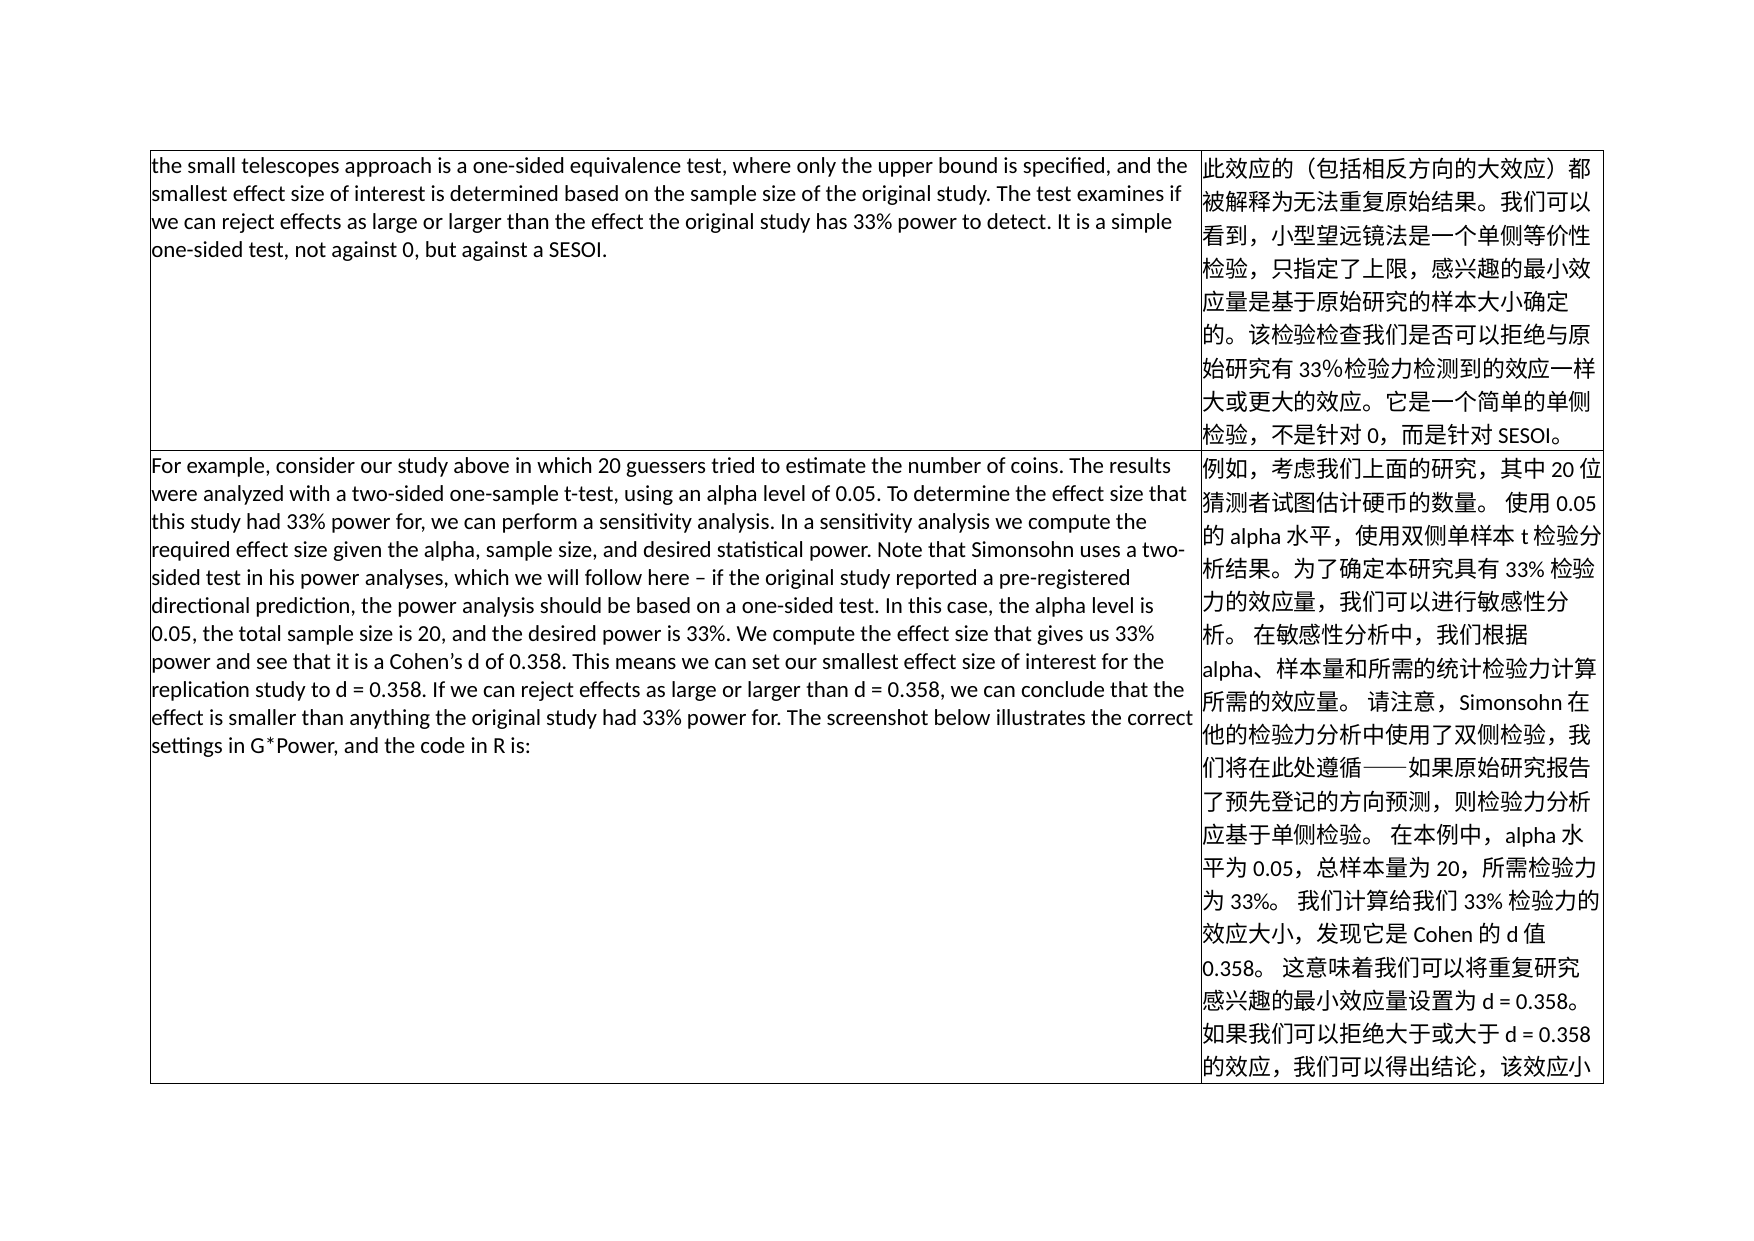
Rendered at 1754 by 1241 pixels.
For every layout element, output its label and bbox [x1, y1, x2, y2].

table_cell [1202, 151, 1603, 450]
table_cell [1202, 451, 1603, 1082]
table_cell [151, 151, 1201, 450]
table_cell [151, 451, 1201, 1082]
